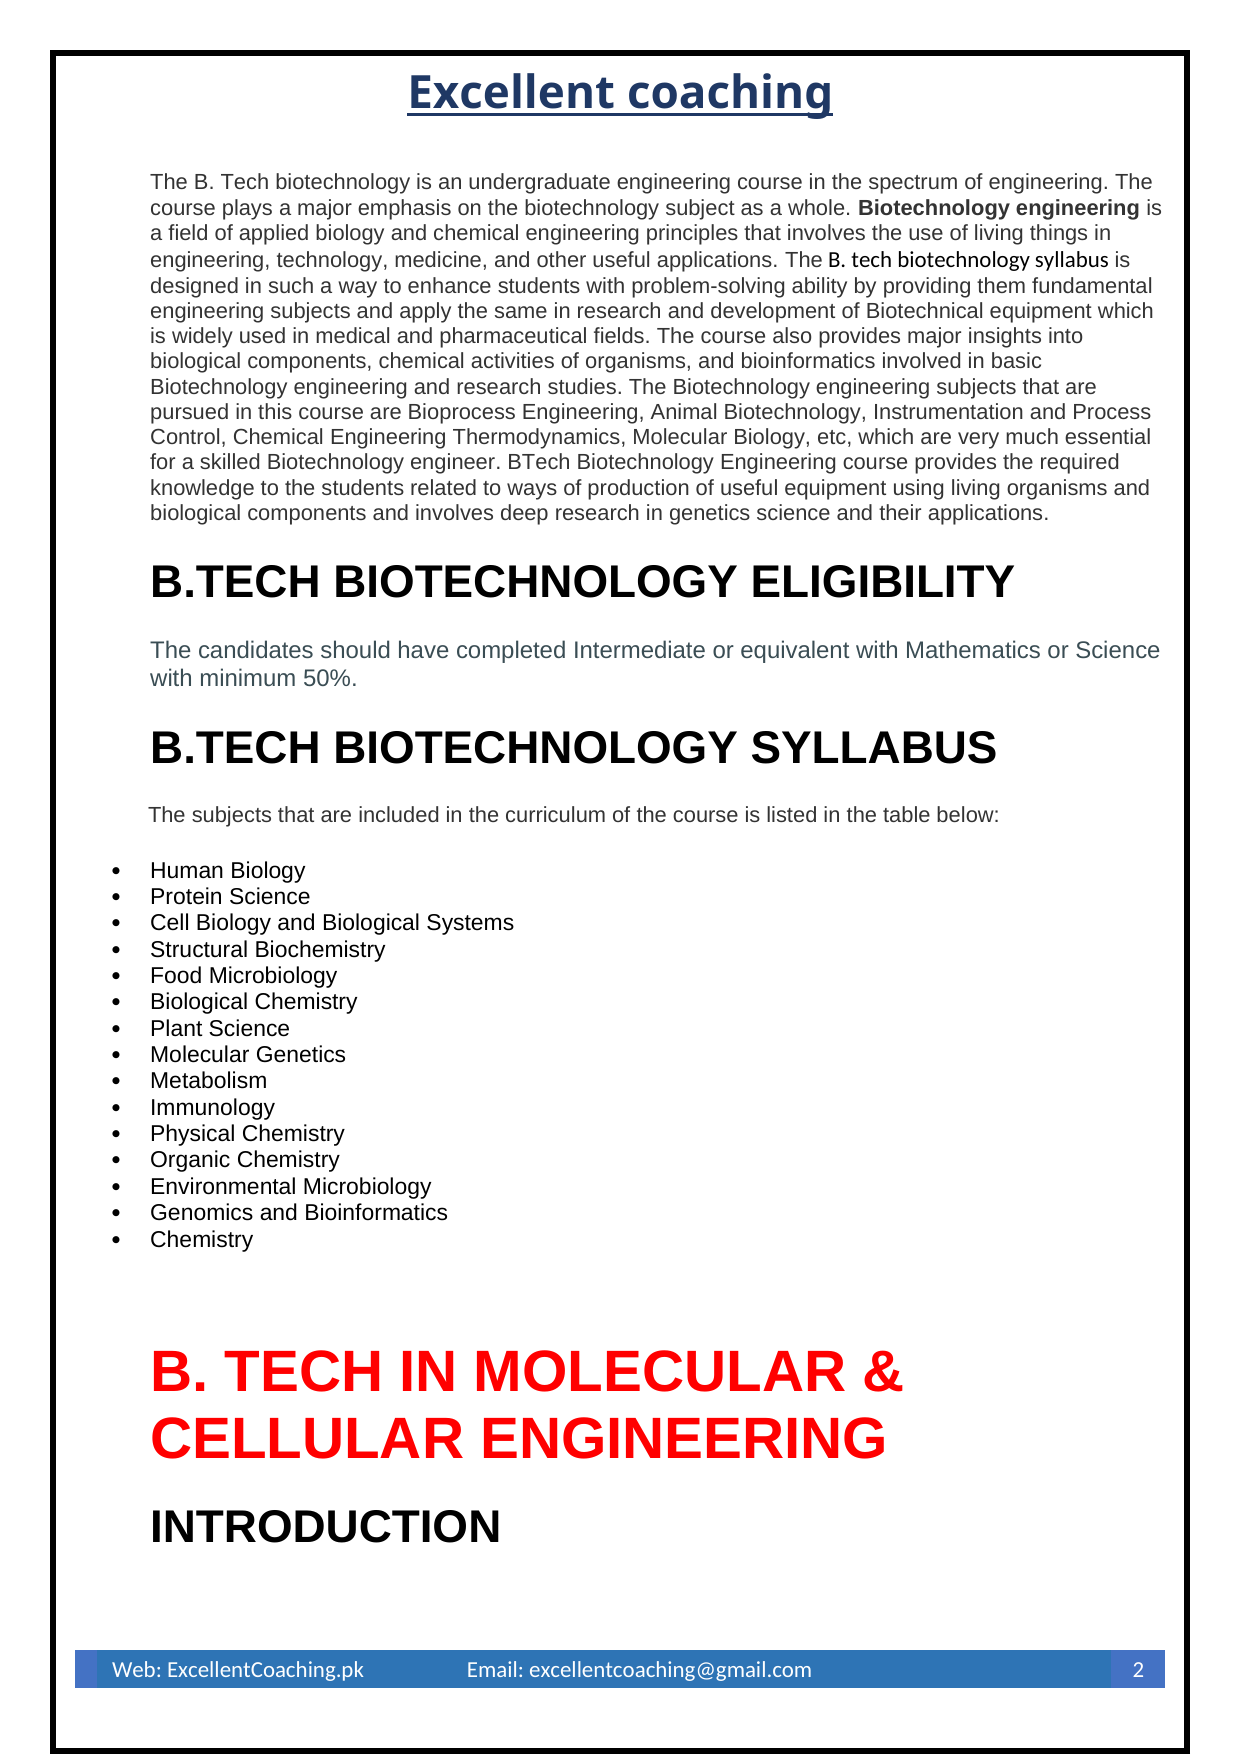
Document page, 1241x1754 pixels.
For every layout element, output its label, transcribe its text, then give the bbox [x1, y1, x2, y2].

text The subjects that are included in the curriculum of the course is listed in the table below: [75, 802, 1165, 827]
list Immunology [112, 1094, 1165, 1120]
list Plant Science [112, 1015, 1165, 1041]
list Molecular Genetics [112, 1041, 1165, 1067]
list Physical Chemistry [112, 1120, 1165, 1146]
text INTRODUCTION [150, 1500, 1165, 1553]
text B.TECH BIOTECHNOLOGY SYLLABUS [150, 720, 1165, 773]
list Organic Chemistry [112, 1146, 1165, 1173]
list Protein Science [112, 883, 1165, 909]
text B. TECH IN MOLECULAR & CELLULAR ENGINEERING [150, 1337, 1165, 1471]
list Human Biology [112, 857, 1165, 883]
list Environmental Microbiology [112, 1173, 1165, 1199]
list Metabolism [112, 1067, 1165, 1094]
list Cell Biology and Biological Systems [112, 909, 1165, 936]
list Biological Chemistry [112, 988, 1165, 1015]
list Structural Biochemistry [112, 936, 1165, 962]
text The candidates should have completed Intermediate or equivalent with Mathematics or Science with minimum 50%. [150, 636, 1165, 691]
text B.TECH BIOTECHNOLOGY ELIGIBILITY [150, 554, 1165, 607]
list Genomics and Bioinformatics [112, 1199, 1165, 1226]
text The B. Tech biotechnology is an undergraduate engineering course in the spectrum of engineering. The course plays a major emphasis on the biotechnology subject as a whole. Biotechnology engineering is a field of applied biology and chemical engineering principles that involves the use of living things in engineering, technology, medicine, and other useful applications. The B. tech biotechnology syllabus is designed in such a way to enhance students with problem-solving ability by providing them fundamental engineering subjects and apply the same in research and development of Biotechnical equipment which is widely used in medical and pharmaceutical fields. The course also provides major insights into biological components, chemical activities of organisms, and bioinformatics involved in basic Biotechnology engineering and research studies. The Biotechnology engineering subjects that are pursued in this course are Bioprocess Engineering, Animal Biotechnology, Instrumentation and Process Control, Chemical Engineering Thermodynamics, Molecular Biology, etc, which are very much essential for a skilled Biotechnology engineer. BTech Biotechnology Engineering course provides the required knowledge to the students related to ways of production of useful equipment using living organisms and biological components and involves deep research in genetics science and their applications. [150, 169, 1165, 525]
list Chemistry [112, 1226, 1165, 1252]
list Food Microbiology [112, 962, 1165, 988]
